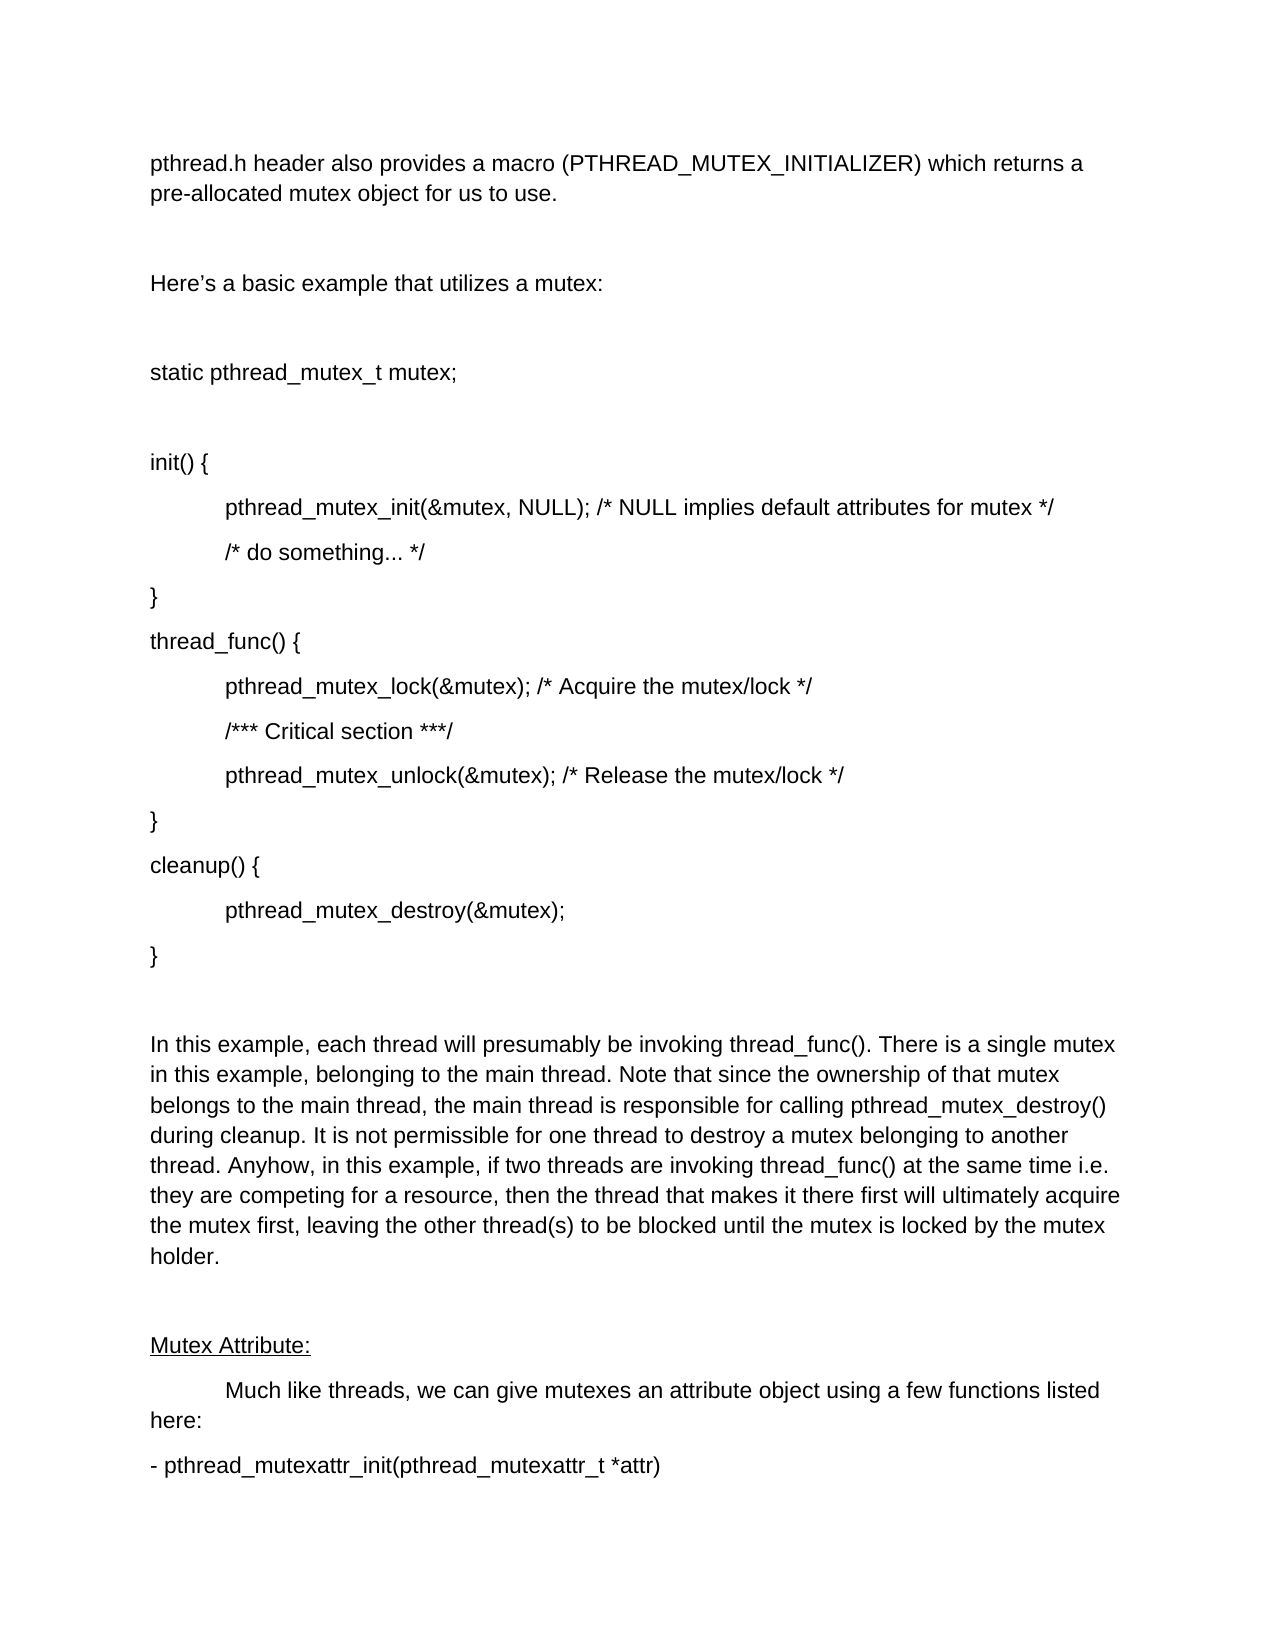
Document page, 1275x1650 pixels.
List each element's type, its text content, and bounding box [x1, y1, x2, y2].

text Here’s a basic example that utilizes a mutex: [150, 270, 1125, 296]
text static pthread_mutex_t mutex; [150, 359, 1125, 386]
text cleanup() { [150, 852, 1125, 878]
text } [150, 807, 1125, 834]
text } [150, 942, 1125, 968]
text In this example, each thread will presumably be invoking thread_func(). There is a single mutex in this example, belonging to the main thread. Note that since the ownership of that mutex belongs to the main thread, the main thread is responsible for calling pthread_mutex_destroy() during cleanup. It is not permissible for one thread to destroy a mutex belonging to another thread. Anyhow, in this example, if two threads are invoking thread_func() at the same time i.e. they are competing for a resource, then the thread that makes it there first will ultimately acquire the mutex first, leaving the other thread(s) to be blocked until the mutex is locked by the mutex holder. [150, 1031, 1125, 1269]
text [150, 150, 1125, 207]
text pthread_mutex_destroy(&mutex); [150, 897, 1125, 923]
text - pthread_mutexattr_init(pthread_mutexattr_t *attr) [150, 1452, 1125, 1478]
text } [150, 583, 1125, 610]
text /*** Critical section ***/ [150, 718, 1125, 744]
text init() { [150, 449, 1125, 475]
text Mutex Attribute: [150, 1332, 1125, 1359]
text pthread_mutex_unlock(&mutex); /* Release the mutex/lock */ [150, 762, 1125, 789]
text pthread_mutex_init(&mutex, NULL); /* NULL implies default attributes for mutex */ [150, 494, 1125, 520]
text thread_func() { [150, 628, 1125, 654]
text Much like threads, we can give mutexes an attribute object using a few functions listed here: [150, 1377, 1125, 1434]
text pthread_mutex_lock(&mutex); /* Acquire the mutex/lock */ [150, 673, 1125, 699]
text /* do something... */ [150, 538, 1125, 565]
